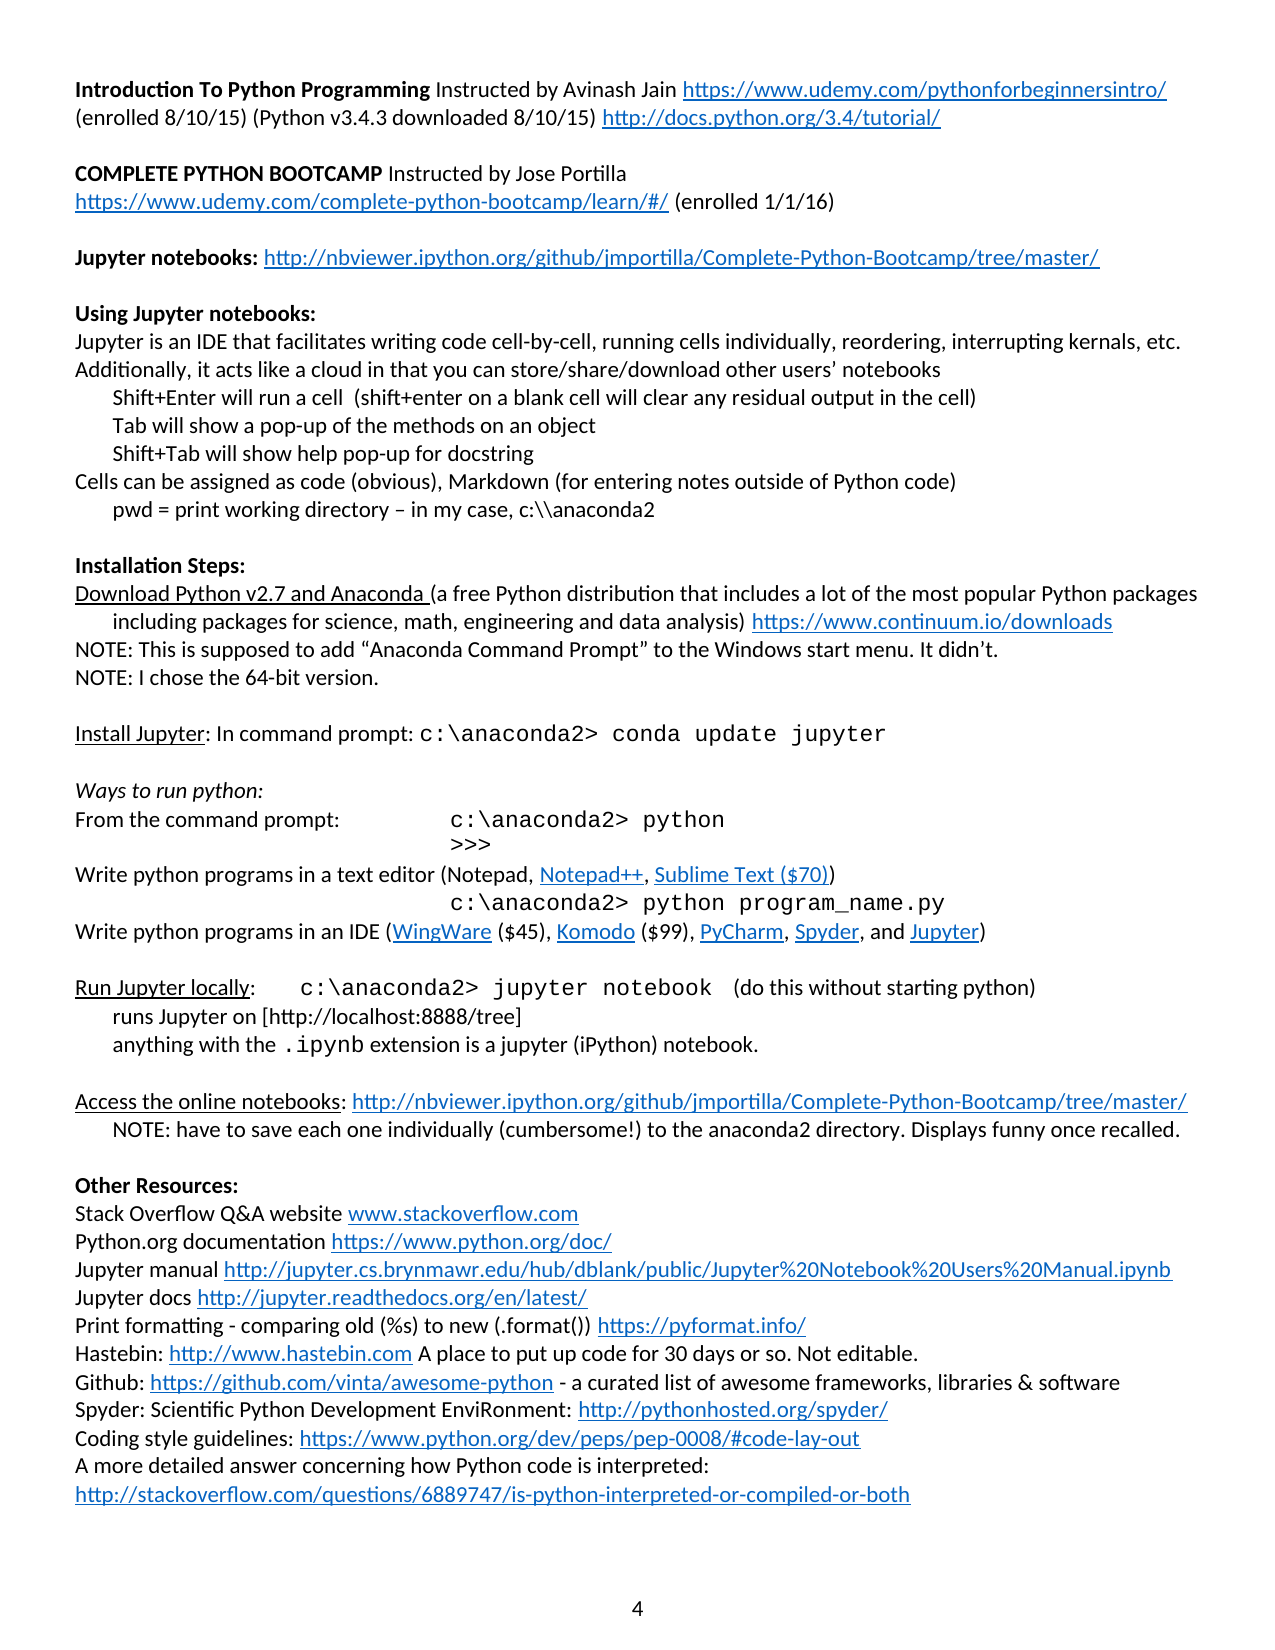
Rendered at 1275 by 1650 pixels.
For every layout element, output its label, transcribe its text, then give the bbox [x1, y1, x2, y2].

text Python.org documentation https://www.python.org/doc/ [75, 1227, 1200, 1256]
text Github: https://github.com/vinta/awesome-python - a curated list of awesome frameworks, libraries & software [75, 1368, 1200, 1396]
text Jupyter manual http://jupyter.cs.brynmawr.edu/hub/dblank/public/Jupyter%20Notebook%20Users%20Manual.ipynb [75, 1256, 1200, 1283]
text NOTE: This is supposed to add “Anaconda Command Prompt” to the Windows start menu. It didn’t. [75, 635, 1200, 663]
text Introduction To Python Programming Instructed by Avinash Jain https://www.udemy.com/pythonforbeginnersintro/ (enrolled 8/10/15) (Python v3.4.3 downloaded 8/10/15) http://docs.python.org/3.4/tutorial/ [75, 75, 1200, 131]
text Write python programs in an IDE (WingWare ($45), Komodo ($99), PyCharm, Spyder, and Jupyter) [75, 917, 1200, 945]
text Jupyter notebooks: http://nbviewer.ipython.org/github/jmportilla/Complete-Python-Bootcamp/tree/master/ [75, 243, 1200, 271]
text Download Python v2.7 and Anaconda (a free Python distribution that includes a lot of the most popular Python packages including packages for science, math, engineering and data analysis) https://www.continuum.io/downloads [75, 579, 1200, 635]
text Hastebin: http://www.hastebin.com A place to put up code for 30 days or so. Not editable. [75, 1339, 1200, 1368]
text Jupyter is an IDE that facilitates writing code cell-by-cell, running cells individually, reordering, interrupting kernals, etc. Additionally, it acts like a cloud in that you can store/share/download other users’ notebooks [75, 327, 1200, 383]
text Cells can be assigned as code (obvious), Markdown (for entering notes outside of Python code) [75, 467, 1200, 495]
text Print formatting - comparing old (%s) to new (.format()) https://pyformat.info/ [75, 1312, 1200, 1339]
text Coding style guidelines: https://www.python.org/dev/peps/pep-0008/#code-lay-out [75, 1424, 1200, 1452]
text Shift+Tab will show help pop-up for docstring [112, 439, 1200, 467]
text Jupyter docs http://jupyter.readthedocs.org/en/latest/ [75, 1283, 1200, 1312]
text Write python programs in a text editor (Notepad, Notepad++, Sublime Text ($70)) c:\anaconda2> python program_name.py [75, 860, 1200, 917]
text Install Jupyter: In command prompt: c:\anaconda2> conda update jupyter [75, 719, 1200, 777]
text pwd = print working directory – in my case, c:\\anaconda2 [112, 495, 1200, 523]
text Shift+Enter will run a cell (shift+enter on a blank cell will clear any residual output in the cell) [112, 383, 1200, 411]
text Tab will show a pop-up of the methods on an object [112, 411, 1200, 439]
text http://stackoverflow.com/questions/6889747/is-python-interpreted-or-compiled-or-both [75, 1480, 1200, 1508]
text NOTE: have to save each one individually (cumbersome!) to the anaconda2 directory. Displays funny once recalled. [75, 1115, 1200, 1143]
text Stack Overflow Q&A website www.stackoverflow.com [75, 1199, 1200, 1227]
text Ways to run python: [75, 777, 1200, 805]
text Installation Steps: [75, 551, 1200, 579]
text Run Jupyter locally: c:\anaconda2> jupyter notebook (do this without starting python) runs Jupyter on [http://localhost:8888/tree] anything with the .ipynb extension is a jupyter (iPython) notebook. [75, 973, 1200, 1059]
text From the command prompt: c:\anaconda2> python >>> [75, 805, 1200, 860]
text Using Jupyter notebooks: [75, 299, 1200, 327]
text Access the online notebooks: http://nbviewer.ipython.org/github/jmportilla/Complete-Python-Bootcamp/tree/master/ [75, 1087, 1200, 1115]
text Other Resources: [75, 1171, 1200, 1199]
text COMPLETE PYTHON BOOTCAMP Instructed by Jose Portilla https://www.udemy.com/complete-python-bootcamp/learn/#/ (enrolled 1/1/16) [75, 159, 1200, 215]
text Spyder: Scientific Python Development EnviRonment: http://pythonhosted.org/spyder/ [75, 1396, 1200, 1424]
text NOTE: I chose the 64-bit version. [75, 663, 1200, 691]
text A more detailed answer concerning how Python code is interpreted: [75, 1452, 1200, 1480]
